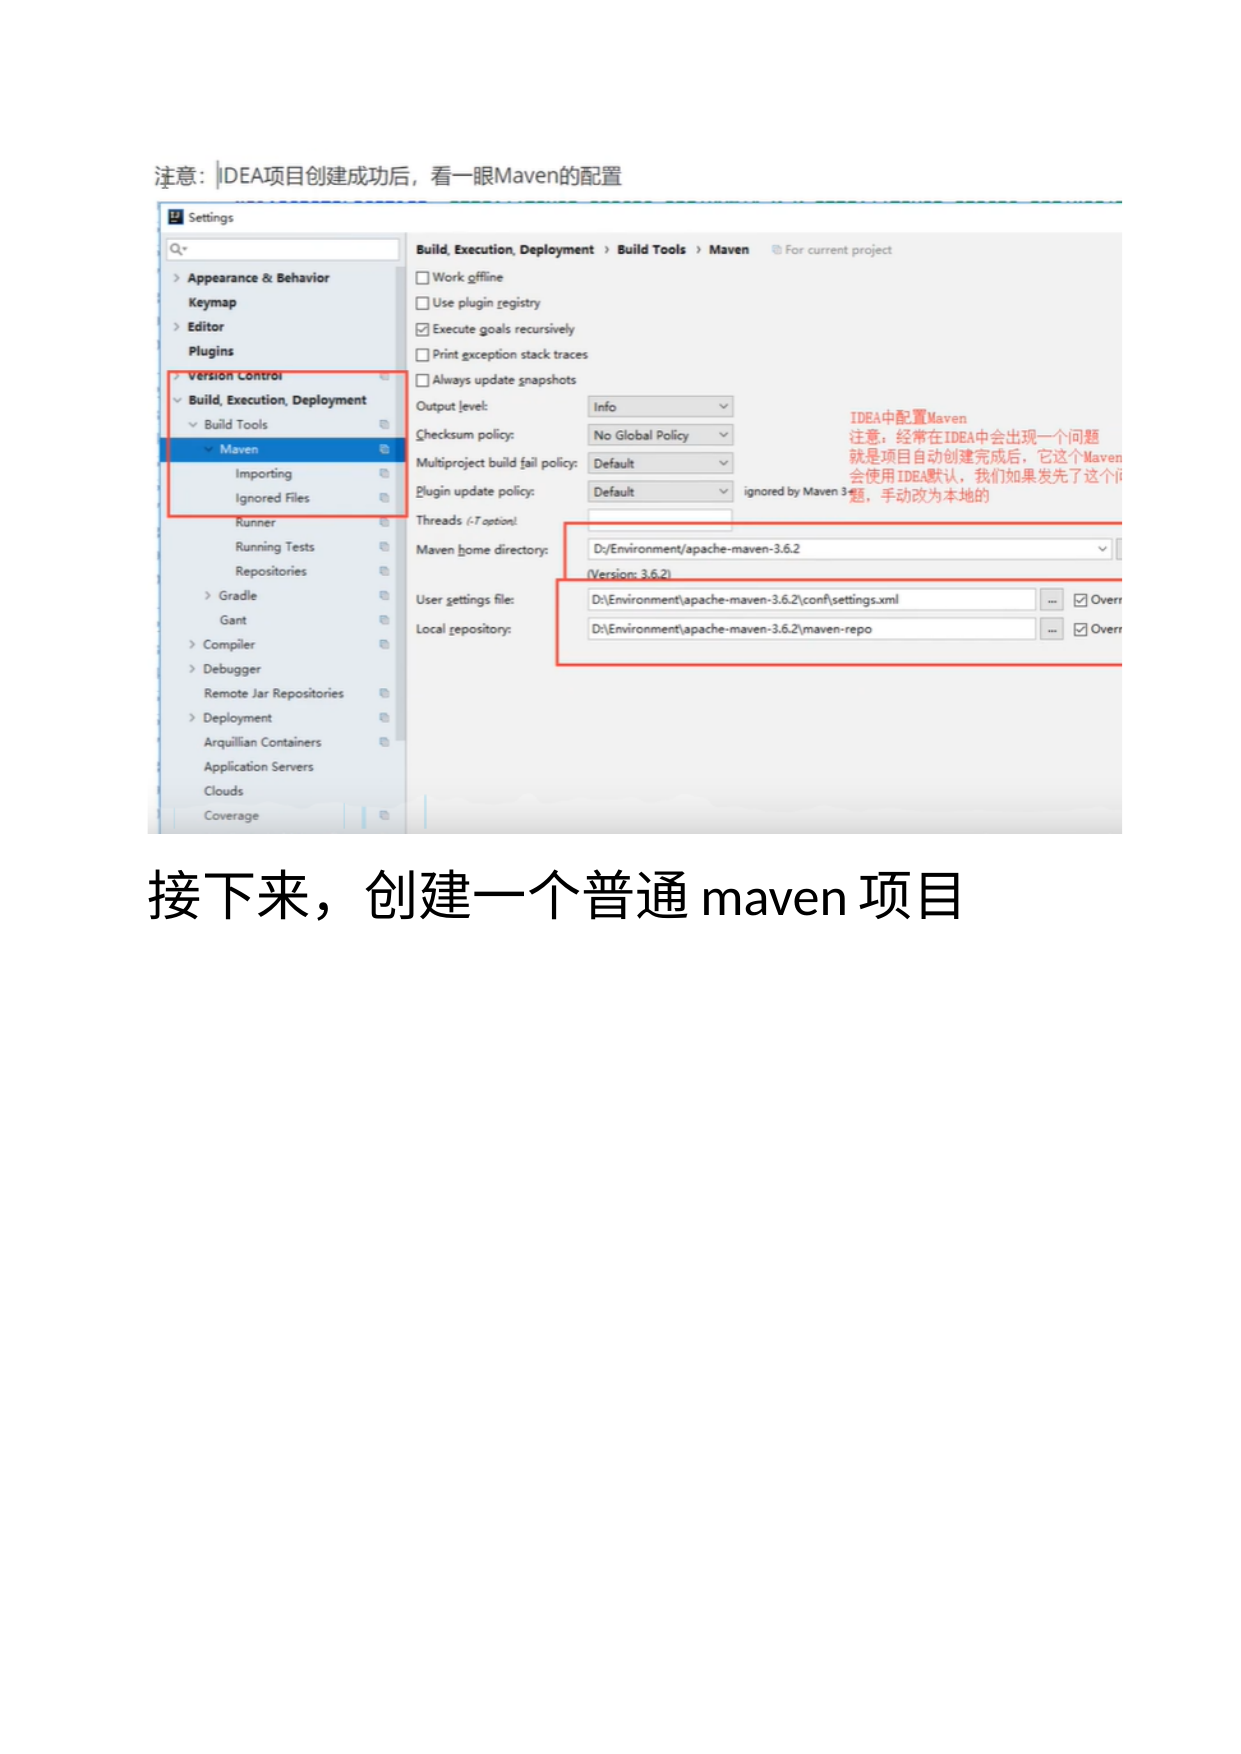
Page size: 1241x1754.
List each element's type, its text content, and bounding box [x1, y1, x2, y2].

picture [147, 148, 1123, 834]
text 接下来，创建一个普通maven项目 [148, 842, 1122, 941]
